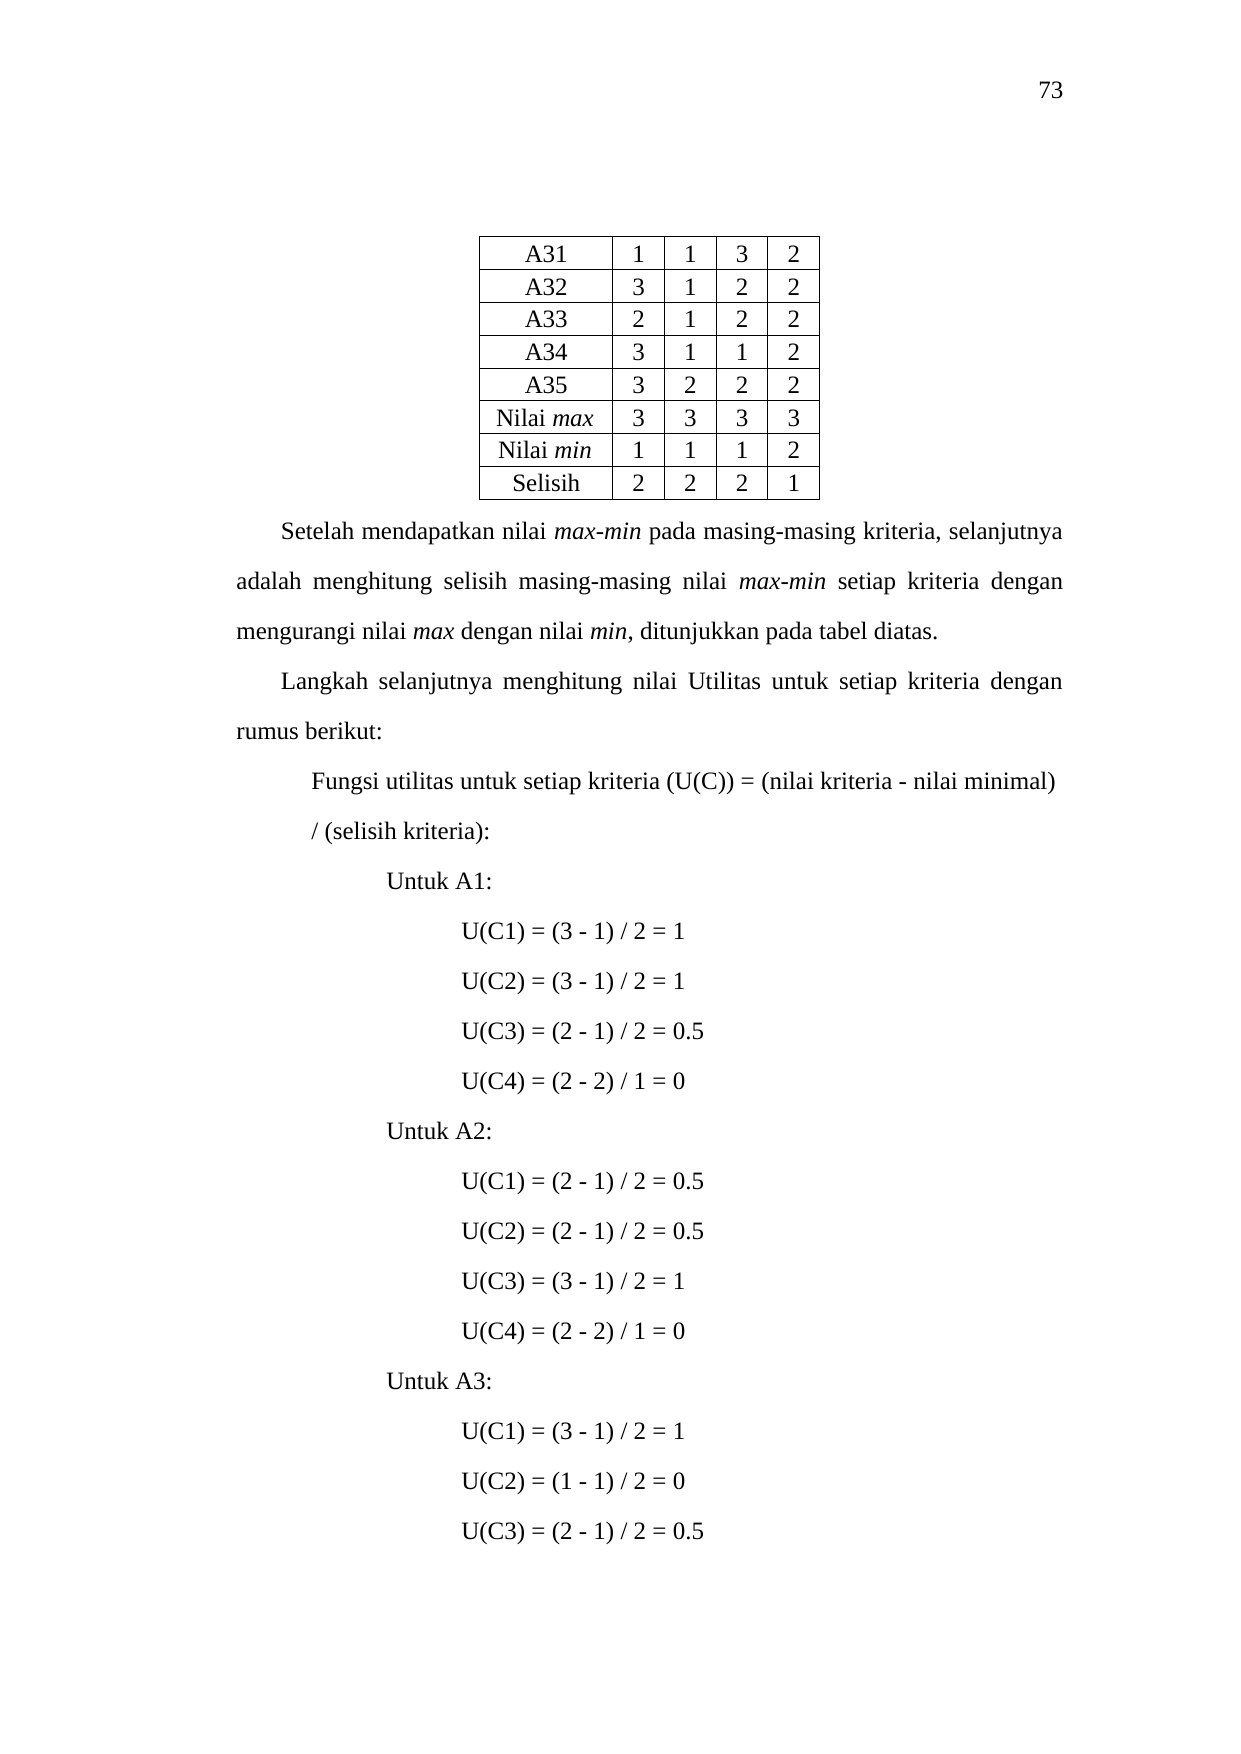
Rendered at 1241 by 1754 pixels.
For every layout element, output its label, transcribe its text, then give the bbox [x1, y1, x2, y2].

text U(C2) = (2 - 1) / 2 = 0.5 [236, 1200, 1063, 1250]
text U(C4) = (2 - 2) / 1 = 0 [236, 1300, 1063, 1350]
text U(C1) = (3 - 1) / 2 = 1 [236, 900, 1063, 950]
table_cell 3 [717, 237, 767, 269]
text U(C2) = (3 - 1) / 2 = 1 [236, 950, 1063, 1000]
text U(C3) = (2 - 1) / 2 = 0.5 [236, 1500, 1063, 1550]
text Fungsi utilitas untuk setiap kriteria (U(C)) = (nilai kriteria - nilai minimal) / (selisih kriteria): [236, 750, 1063, 850]
table_cell 1 [665, 336, 716, 367]
table_cell 1 [665, 270, 716, 302]
table_cell 1 [665, 434, 716, 466]
table_cell 1 [613, 237, 664, 269]
table_cell 2 [665, 369, 716, 400]
text Langkah selanjutnya menghitung nilai Utilitas untuk setiap kriteria dengan rumus berikut: [236, 650, 1063, 750]
table_cell Selisih [480, 467, 612, 499]
table_cell 3 [717, 401, 767, 433]
table_cell A31 [480, 237, 612, 269]
table_cell 2 [613, 303, 664, 335]
text U(C3) = (3 - 1) / 2 = 1 [236, 1250, 1063, 1300]
table_cell Nilai max [480, 401, 612, 433]
table_cell A33 [480, 303, 612, 335]
table_cell 1 [665, 303, 716, 335]
text U(C4) = (2 - 2) / 1 = 0 [236, 1050, 1063, 1100]
table_cell A35 [480, 369, 612, 400]
text U(C3) = (2 - 1) / 2 = 0.5 [236, 1000, 1063, 1050]
table_cell 2 [768, 434, 819, 466]
table_cell 2 [665, 467, 716, 499]
table_cell 3 [665, 401, 716, 433]
text Untuk A3: [236, 1350, 1063, 1400]
text Setelah mendapatkan nilai max-min pada masing-masing kriteria, selanjutnya adalah menghitung selisih masing-masing nilai max-min setiap kriteria dengan mengurangi nilai max dengan nilai min, ditunjukkan pada tabel diatas. [236, 500, 1063, 650]
table_cell A32 [480, 270, 612, 302]
table_cell 2 [717, 369, 767, 400]
table_cell 3 [613, 336, 664, 367]
table_cell 2 [717, 467, 767, 499]
text U(C1) = (2 - 1) / 2 = 0.5 [236, 1150, 1063, 1200]
table_cell 3 [768, 401, 819, 433]
table_cell 1 [665, 237, 716, 269]
table_cell 1 [613, 434, 664, 466]
table_cell 2 [717, 303, 767, 335]
table_cell 1 [717, 434, 767, 466]
table_cell 2 [768, 336, 819, 367]
table_cell 2 [613, 467, 664, 499]
table_cell 2 [768, 369, 819, 400]
table_cell 3 [613, 369, 664, 400]
text Untuk A1: [236, 850, 1063, 900]
text Untuk A2: [236, 1100, 1063, 1150]
table_cell A34 [480, 336, 612, 367]
table_cell 3 [613, 270, 664, 302]
table_cell 3 [613, 401, 664, 433]
table_cell 2 [768, 303, 819, 335]
text U(C1) = (3 - 1) / 2 = 1 [236, 1400, 1063, 1450]
table_cell Nilai min [480, 434, 612, 466]
table_cell 2 [768, 237, 819, 269]
text U(C2) = (1 - 1) / 2 = 0 [236, 1450, 1063, 1500]
table_cell 2 [717, 270, 767, 302]
table_cell 1 [768, 467, 819, 499]
table_cell 1 [717, 336, 767, 367]
table_cell 2 [768, 270, 819, 302]
